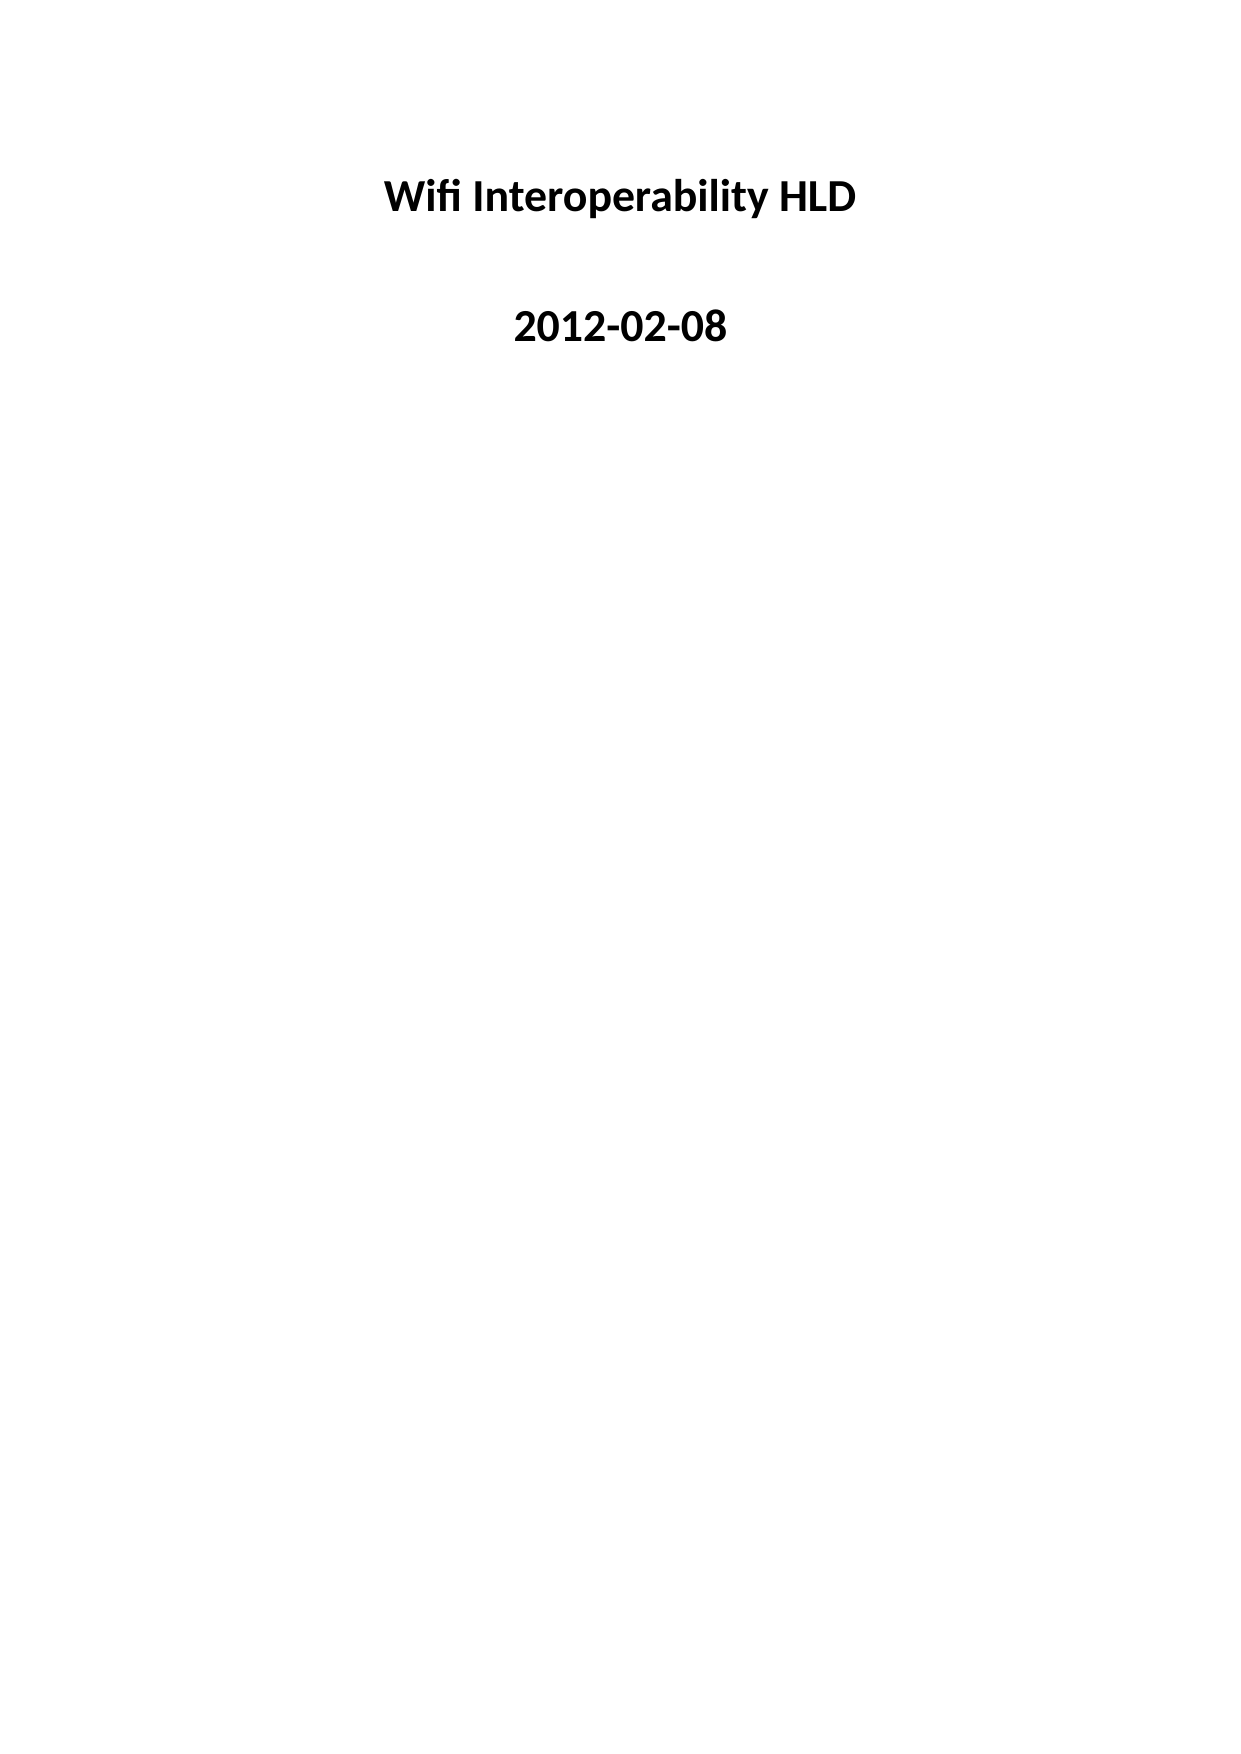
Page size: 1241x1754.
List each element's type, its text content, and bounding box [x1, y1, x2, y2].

text Wifi Interoperability HLD [187, 162, 1053, 227]
text 2012-02-08 [187, 292, 1053, 357]
